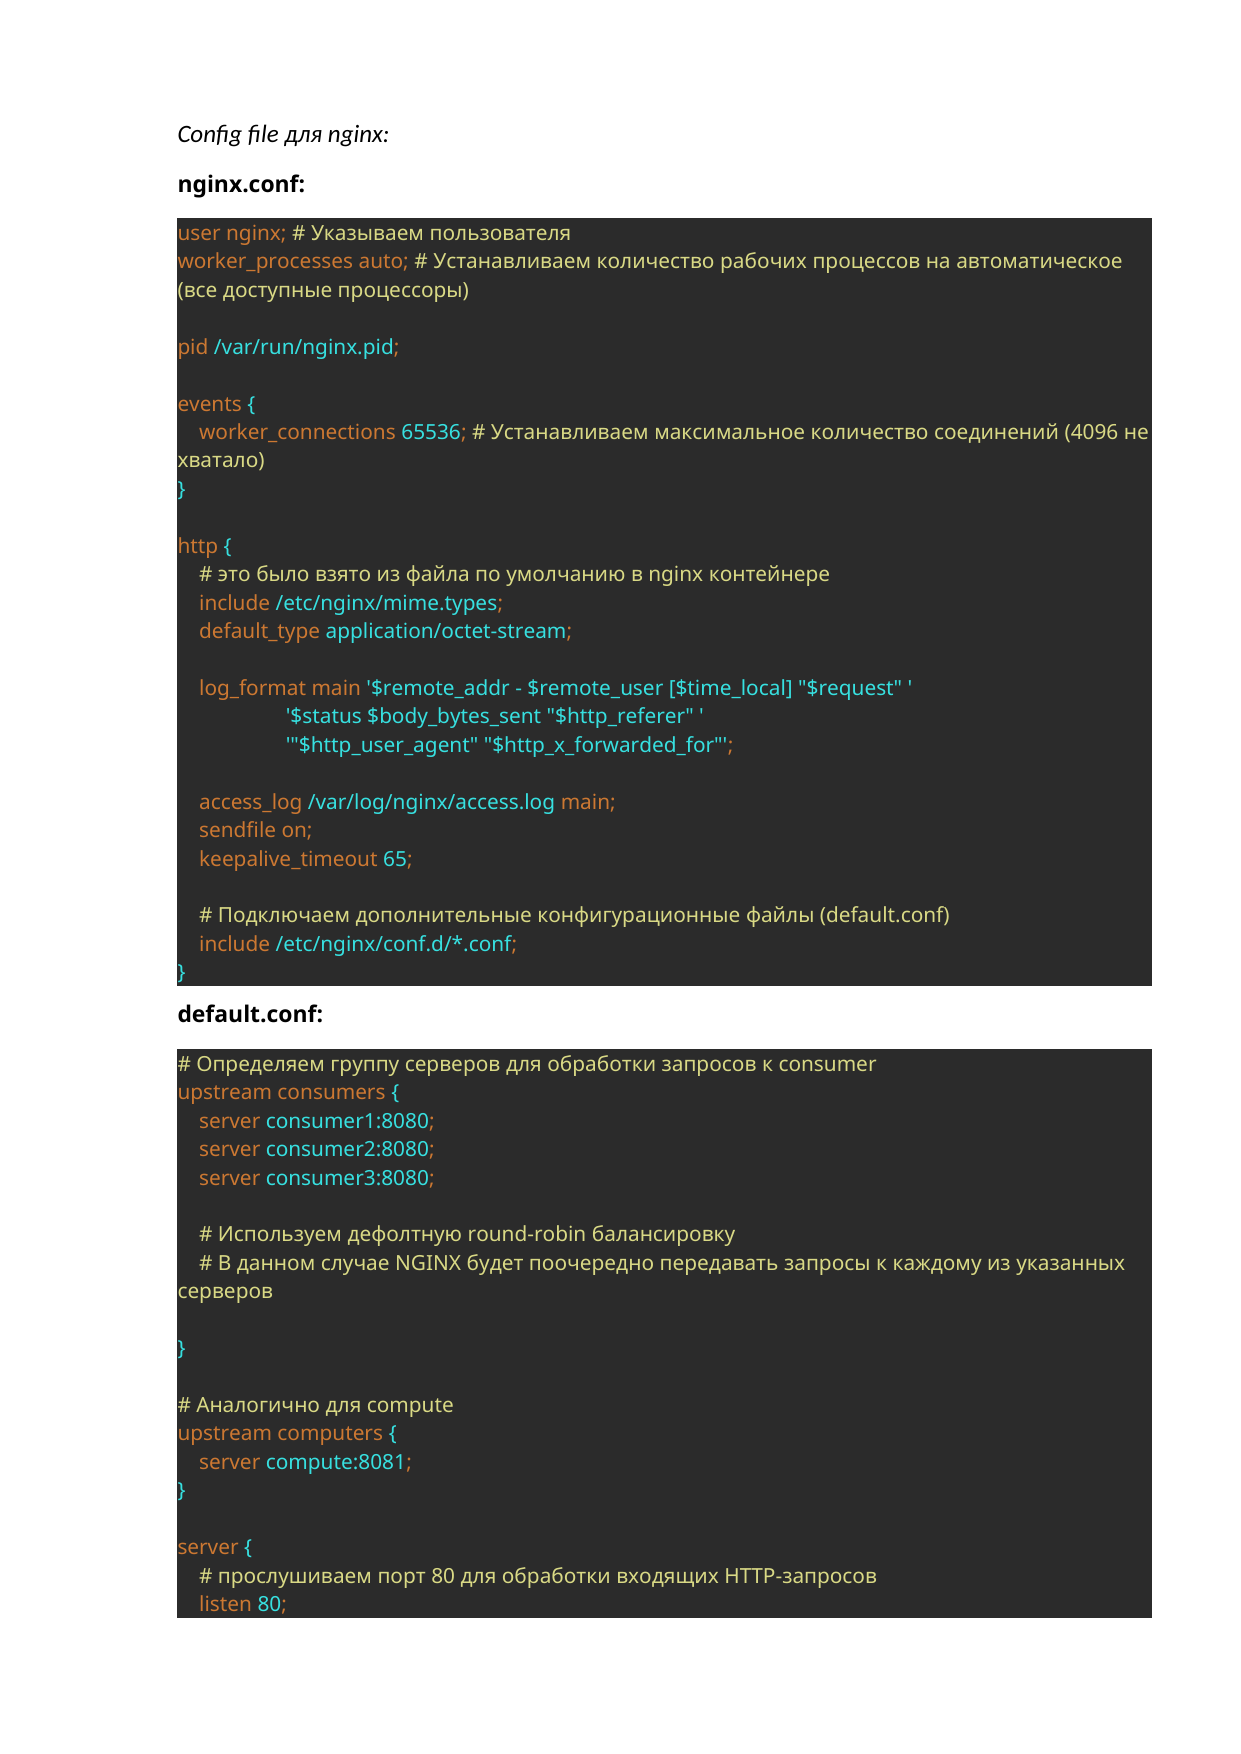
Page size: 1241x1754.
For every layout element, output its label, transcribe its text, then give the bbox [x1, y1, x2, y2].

text nginx.conf: [177, 168, 1152, 199]
text Config file для nginx: [177, 118, 1152, 149]
text default.conf: [177, 998, 1152, 1030]
text user nginx; # Указываем пользователя worker_processes auto; # Устанавливаем количество рабочих процессов на автоматическое (все доступные процессоры) pid /var/run/nginx.pid; events { worker_connections 65536; # Устанавливаем максимальное количество соединений (4096 не хватало) } http { # это было взято из файла по умолчанию в nginx контейнере include /etc/nginx/mime.types; default_type application/octet-stream; log_format main '$remote_addr - $remote_user [$time_local] "$request" ' '$status $body_bytes_sent "$http_referer" ' '"$http_user_agent" "$http_x_forwarded_for"'; access_log /var/log/nginx/access.log main; sendfile on; keepalive_timeout 65; # Подключаем дополнительные конфигурационные файлы (default.conf) include /etc/nginx/conf.d/*.conf; } [177, 218, 1152, 986]
